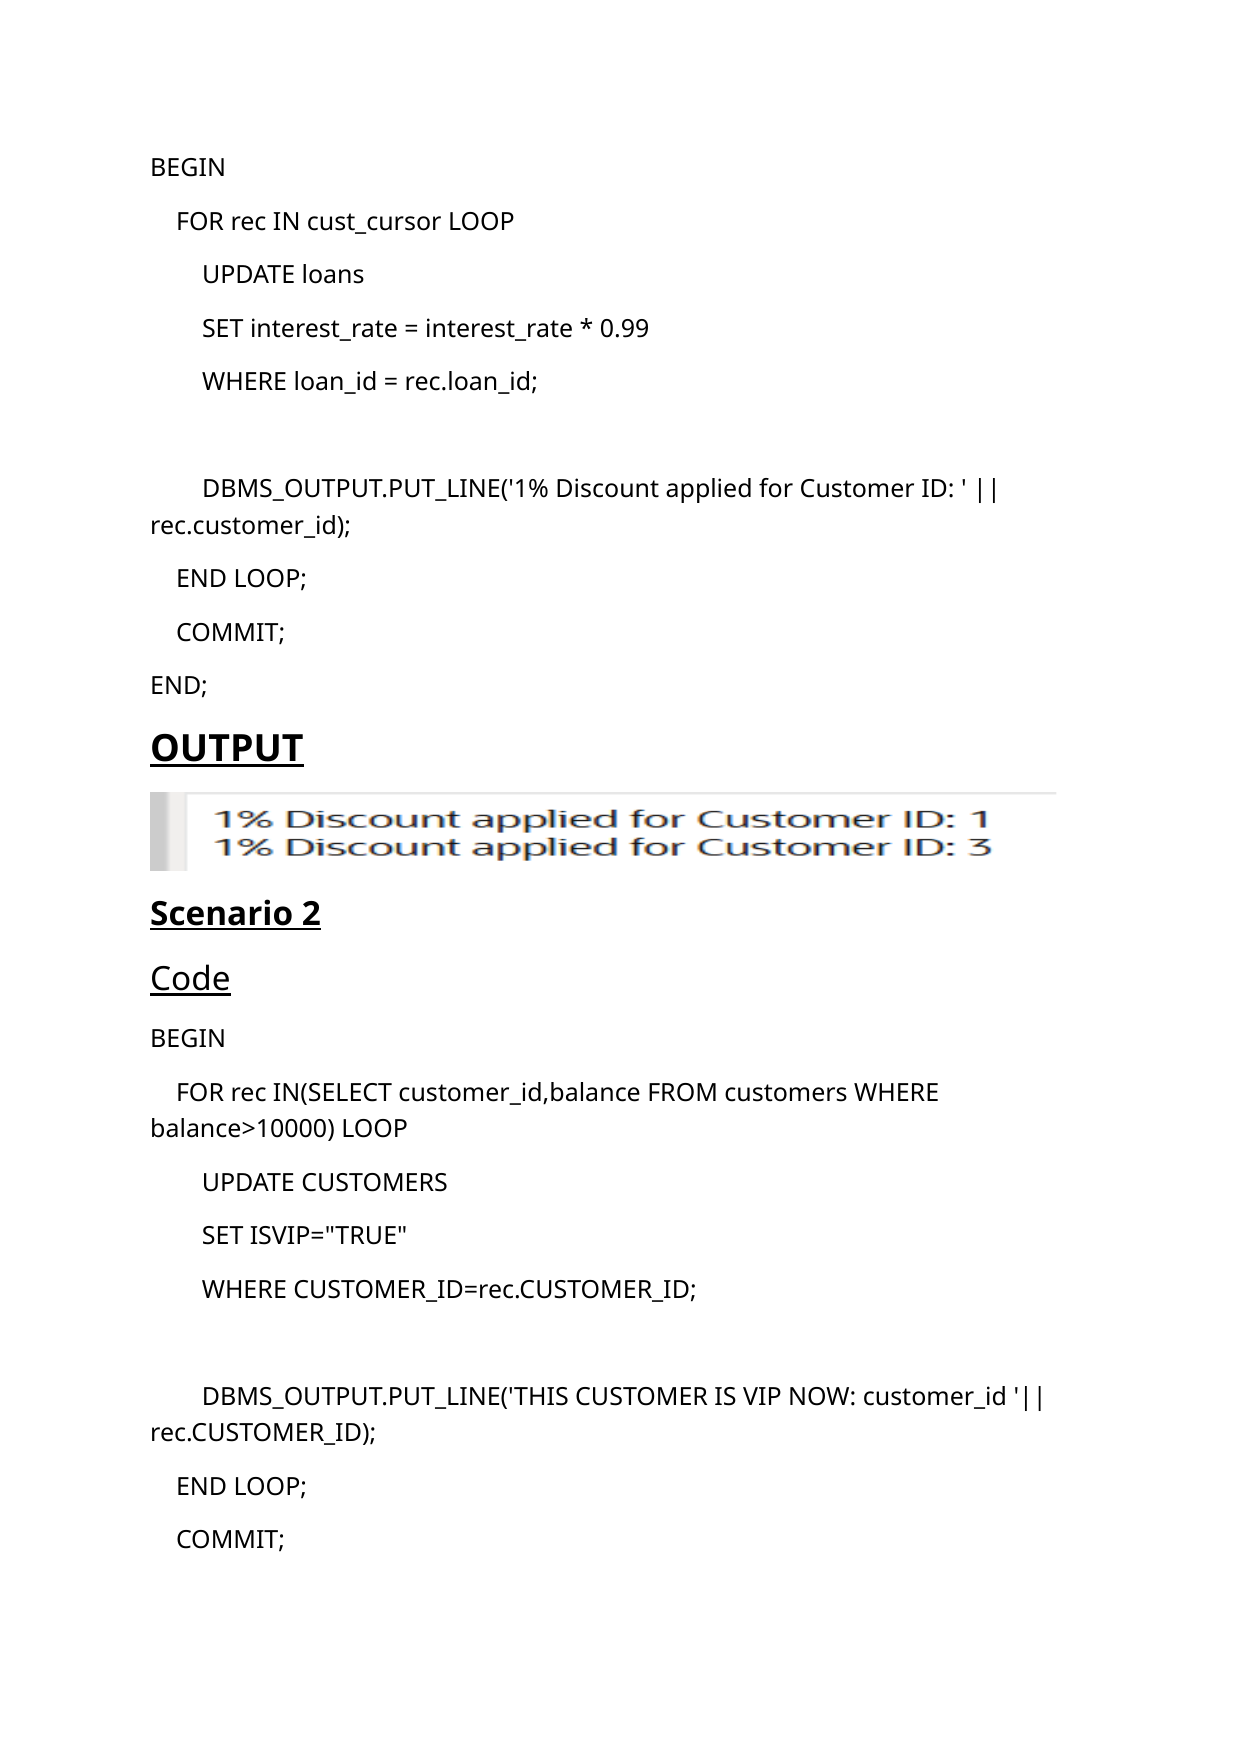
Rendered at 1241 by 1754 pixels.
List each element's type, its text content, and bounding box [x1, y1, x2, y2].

text DBMS_OUTPUT.PUT_LINE('1% Discount applied for Customer ID: ' || rec.customer_id); [150, 471, 1090, 541]
text FOR rec IN(SELECT customer_id,balance FROM customers WHERE balance>10000) LOOP [150, 1074, 1090, 1145]
text WHERE loan_id = rec.loan_id; [150, 364, 1090, 398]
text SET interest_rate = interest_rate * 0.99 [150, 310, 1090, 344]
text Code [150, 955, 1090, 1001]
picture [150, 792, 1057, 871]
text BEGIN [150, 150, 1090, 184]
text END LOOP; [150, 1468, 1090, 1502]
text BEGIN [150, 1021, 1090, 1055]
text COMMIT; [150, 614, 1090, 648]
text END; [150, 668, 1090, 702]
text FOR rec IN cust_cursor LOOP [150, 203, 1090, 237]
text SET ISVIP="TRUE" [150, 1218, 1090, 1252]
text UPDATE CUSTOMERS [150, 1164, 1090, 1198]
text Scenario 2 [150, 889, 1090, 935]
text WHERE CUSTOMER_ID=rec.CUSTOMER_ID; [150, 1271, 1090, 1305]
text END LOOP; [150, 561, 1090, 595]
text OUTPUT [150, 721, 1090, 772]
text COMMIT; [150, 1522, 1090, 1556]
text DBMS_OUTPUT.PUT_LINE('THIS CUSTOMER IS VIP NOW: customer_id '||rec.CUSTOMER_ID); [150, 1378, 1090, 1449]
text UPDATE loans [150, 257, 1090, 291]
